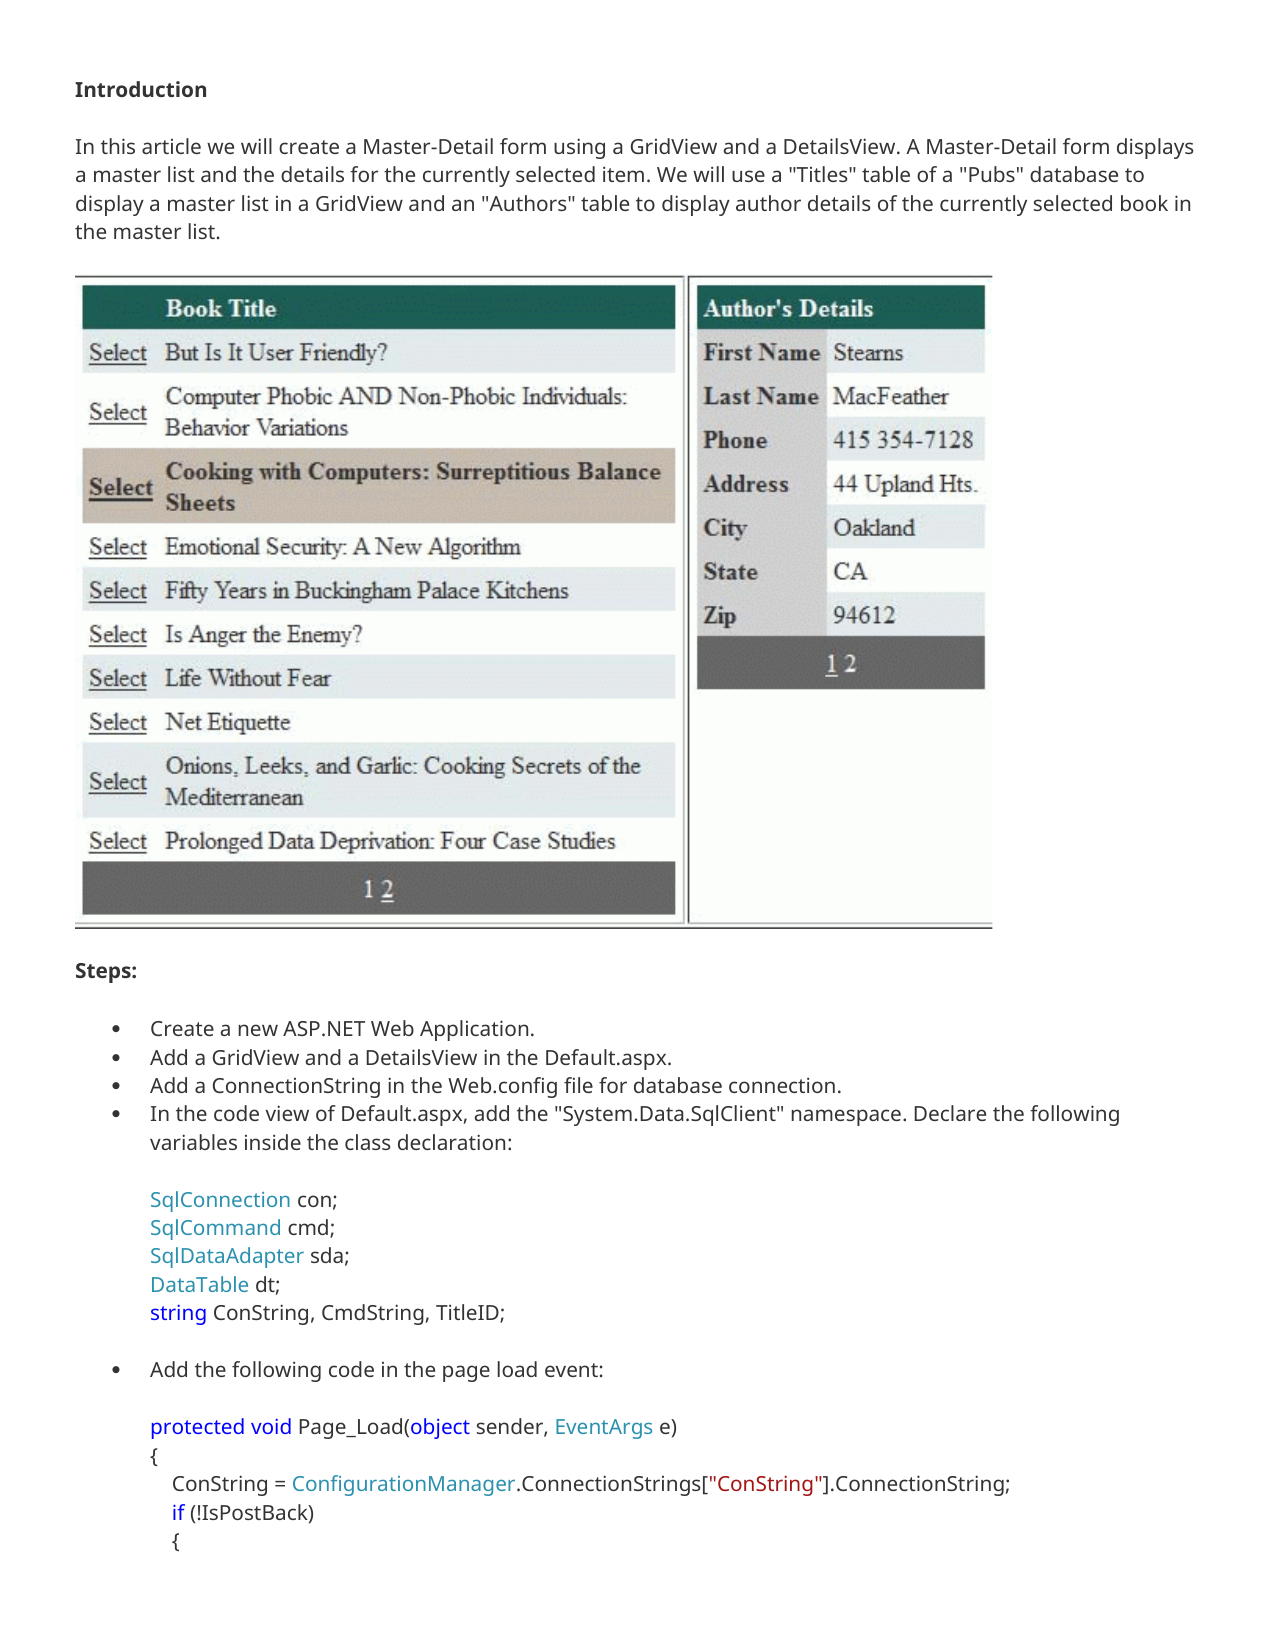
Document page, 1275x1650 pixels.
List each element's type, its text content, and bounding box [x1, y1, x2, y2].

list Add a ConnectionString in the Web.config file for database connection. [112, 1071, 1200, 1099]
list Add a GridView and a DetailsView in the Default.aspx. [112, 1043, 1200, 1071]
picture [75, 274, 993, 929]
list Create a new ASP.NET Web Application. [112, 1014, 1200, 1043]
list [112, 1355, 1200, 1554]
list In the code view of Default.aspx, add the "System.Data.SqlClient" namespace. Declare the following variables inside the class declaration: SqlConnection con; SqlCommand cmd; SqlDataAdapter sda; DataTable dt; string ConString, CmdString, TitleID; [112, 1099, 1200, 1355]
